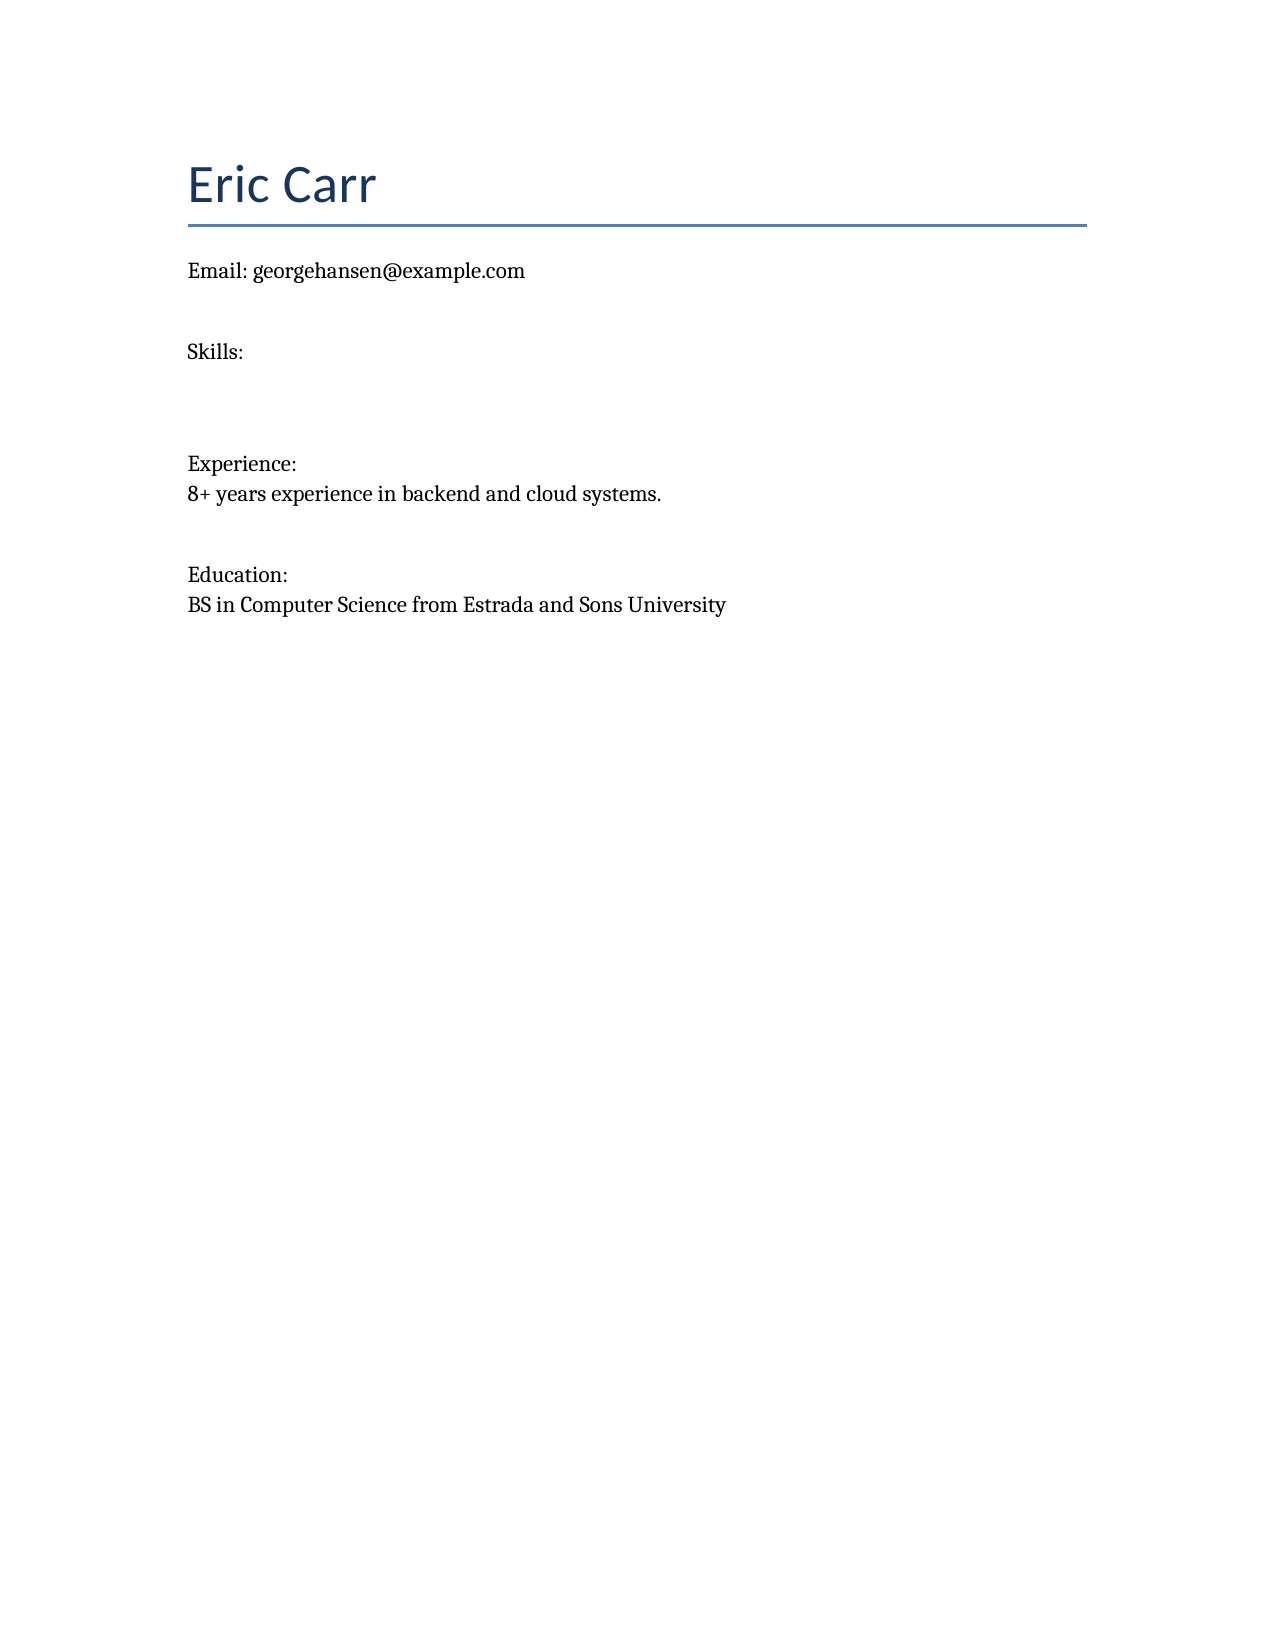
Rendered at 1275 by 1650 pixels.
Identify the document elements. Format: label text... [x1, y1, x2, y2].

text Education: BS in Computer Science from Estrada and Sons University [187, 532, 1087, 618]
text Skills: [187, 309, 1087, 396]
text Experience: 8+ years experience in backend and cloud systems. [187, 420, 1087, 507]
title Eric Carr [187, 150, 1087, 227]
text Email: georgehansen@example.com [187, 258, 1087, 284]
